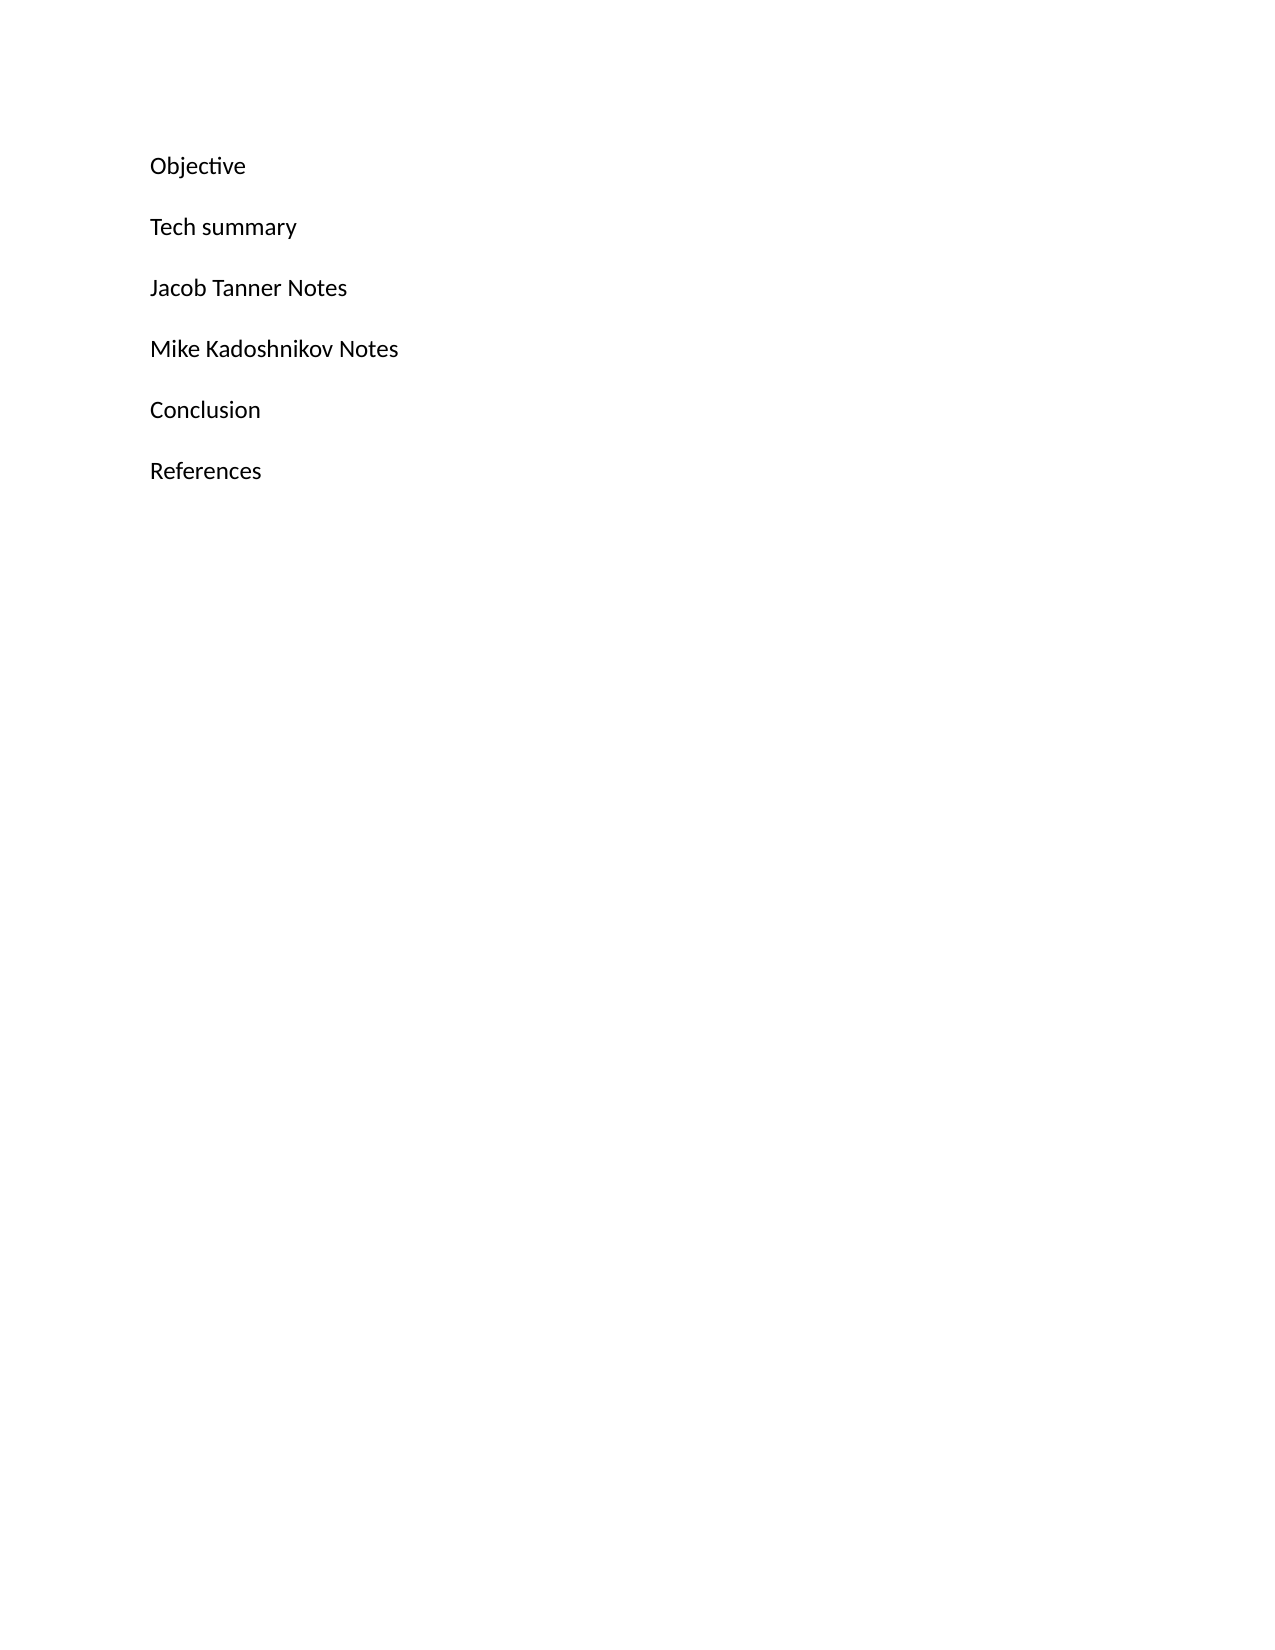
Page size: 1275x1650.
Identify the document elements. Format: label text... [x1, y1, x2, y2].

text References [150, 455, 1125, 486]
text Tech summary [150, 211, 1125, 242]
text Objective [150, 150, 1125, 181]
text Mike Kadoshnikov Notes [150, 333, 1125, 364]
text Conclusion [150, 394, 1125, 425]
text Jacob Tanner Notes [150, 272, 1125, 303]
